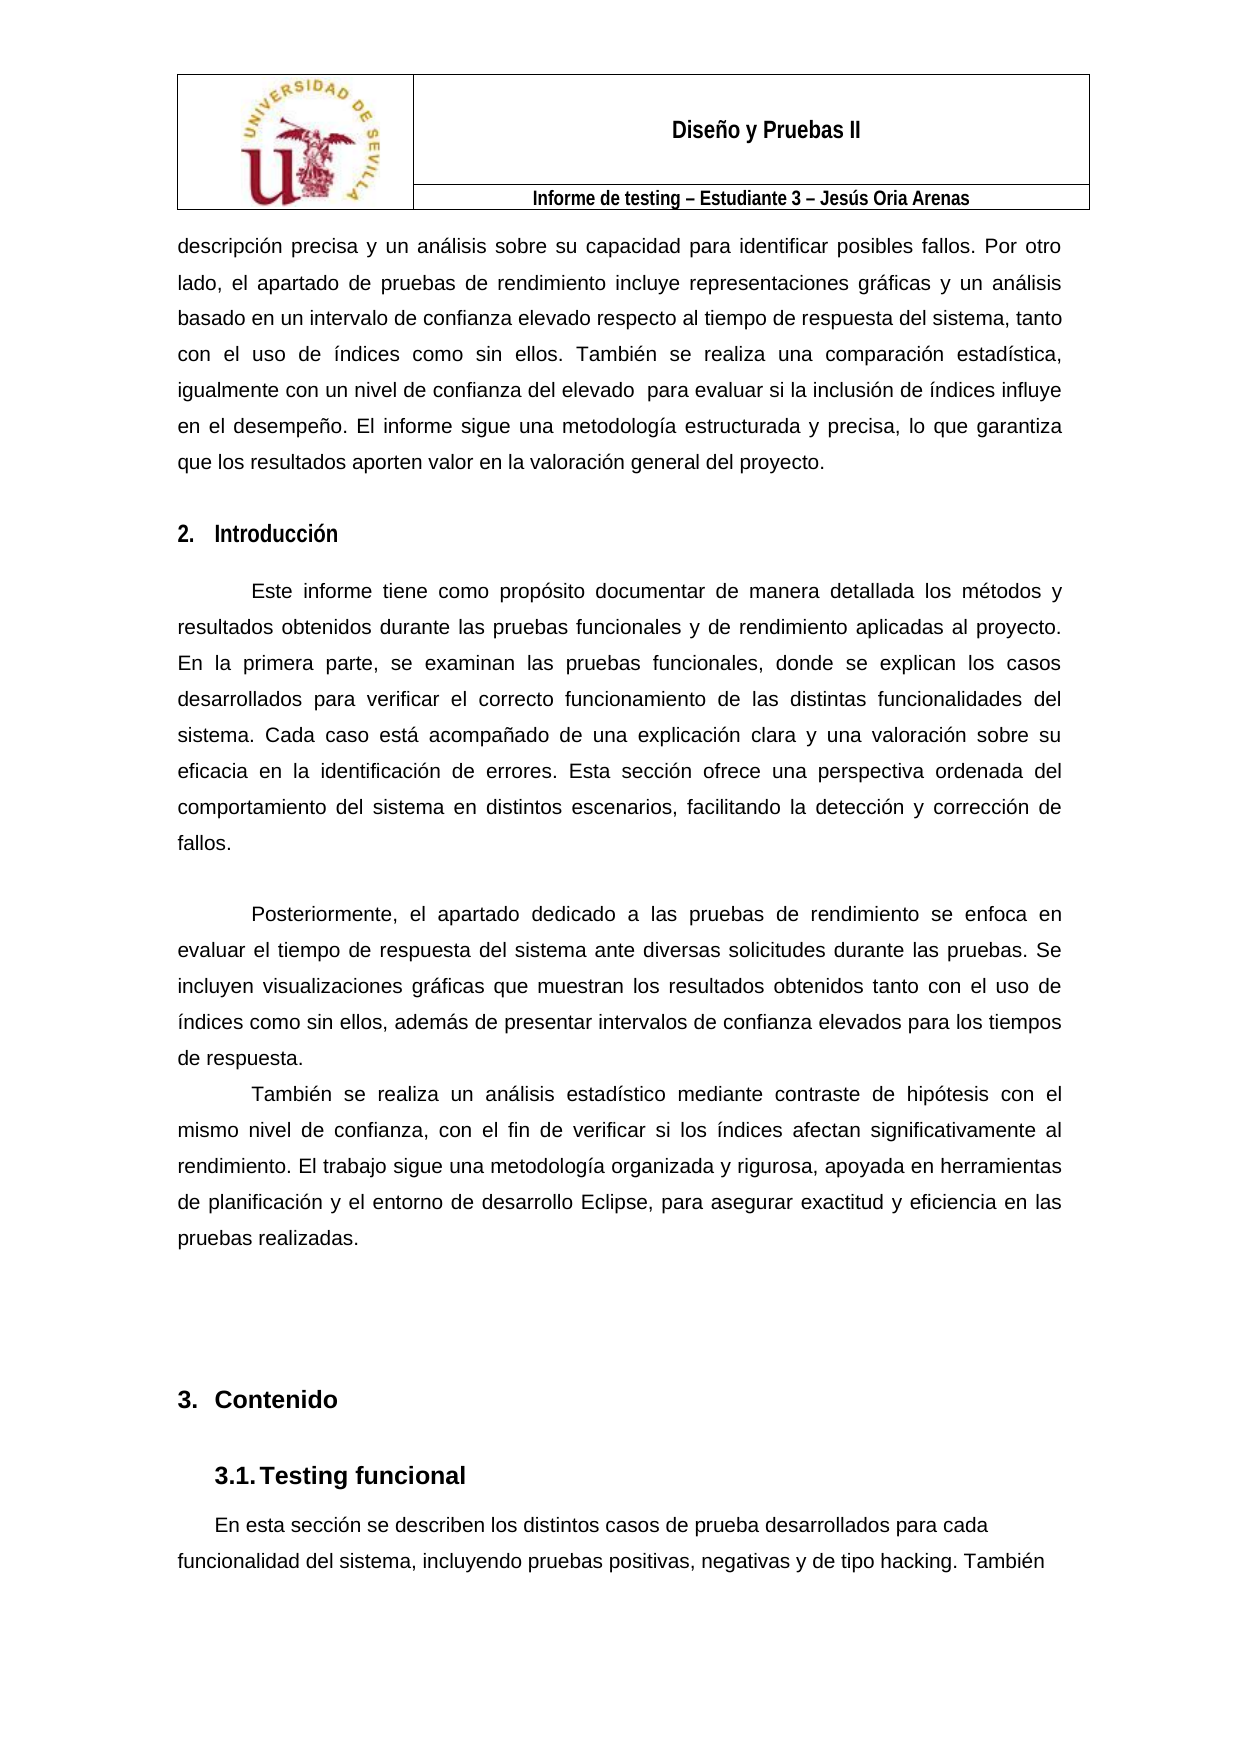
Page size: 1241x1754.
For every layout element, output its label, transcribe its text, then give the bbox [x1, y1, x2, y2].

text Posteriormente, el apartado dedicado a las pruebas de rendimiento se enfoca en evaluar el tiempo de respuesta del sistema ante diversas solicitudes durante las pruebas. Se incluyen visualizaciones gráficas que muestran los resultados obtenidos tanto con el uso de índices como sin ellos, además de presentar intervalos de confianza elevados para los tiempos de respuesta. [177, 902, 1063, 1070]
subtitle Introducción [177, 519, 1063, 548]
subtitle Testing funcional [214, 1461, 1063, 1490]
text También se realiza un análisis estadístico mediante contraste de hipótesis con el mismo nivel de confianza, con el fin de verificar si los índices afectan significativamente al rendimiento. El trabajo sigue una metodología organizada y rigurosa, apoyada en herramientas de planificación y el entorno de desarrollo Eclipse, para asegurar exactitud y eficiencia en las pruebas realizadas. [177, 1082, 1063, 1250]
picture [240, 77, 381, 207]
subtitle Contenido [177, 1384, 1063, 1413]
text Este informe tiene como propósito documentar de manera detallada los métodos y resultados obtenidos durante las pruebas funcionales y de rendimiento aplicadas al proyecto. En la primera parte, se examinan las pruebas funcionales, donde se explican los casos desarrollados para verificar el correcto funcionamiento de las distintas funcionalidades del sistema. Cada caso está acompañado de una explicación clara y una valoración sobre su eficacia en la identificación de errores. Esta sección ofrece una perspectiva ordenada del comportamiento del sistema en distintos escenarios, facilitando la detección y corrección de fallos. [177, 579, 1063, 854]
